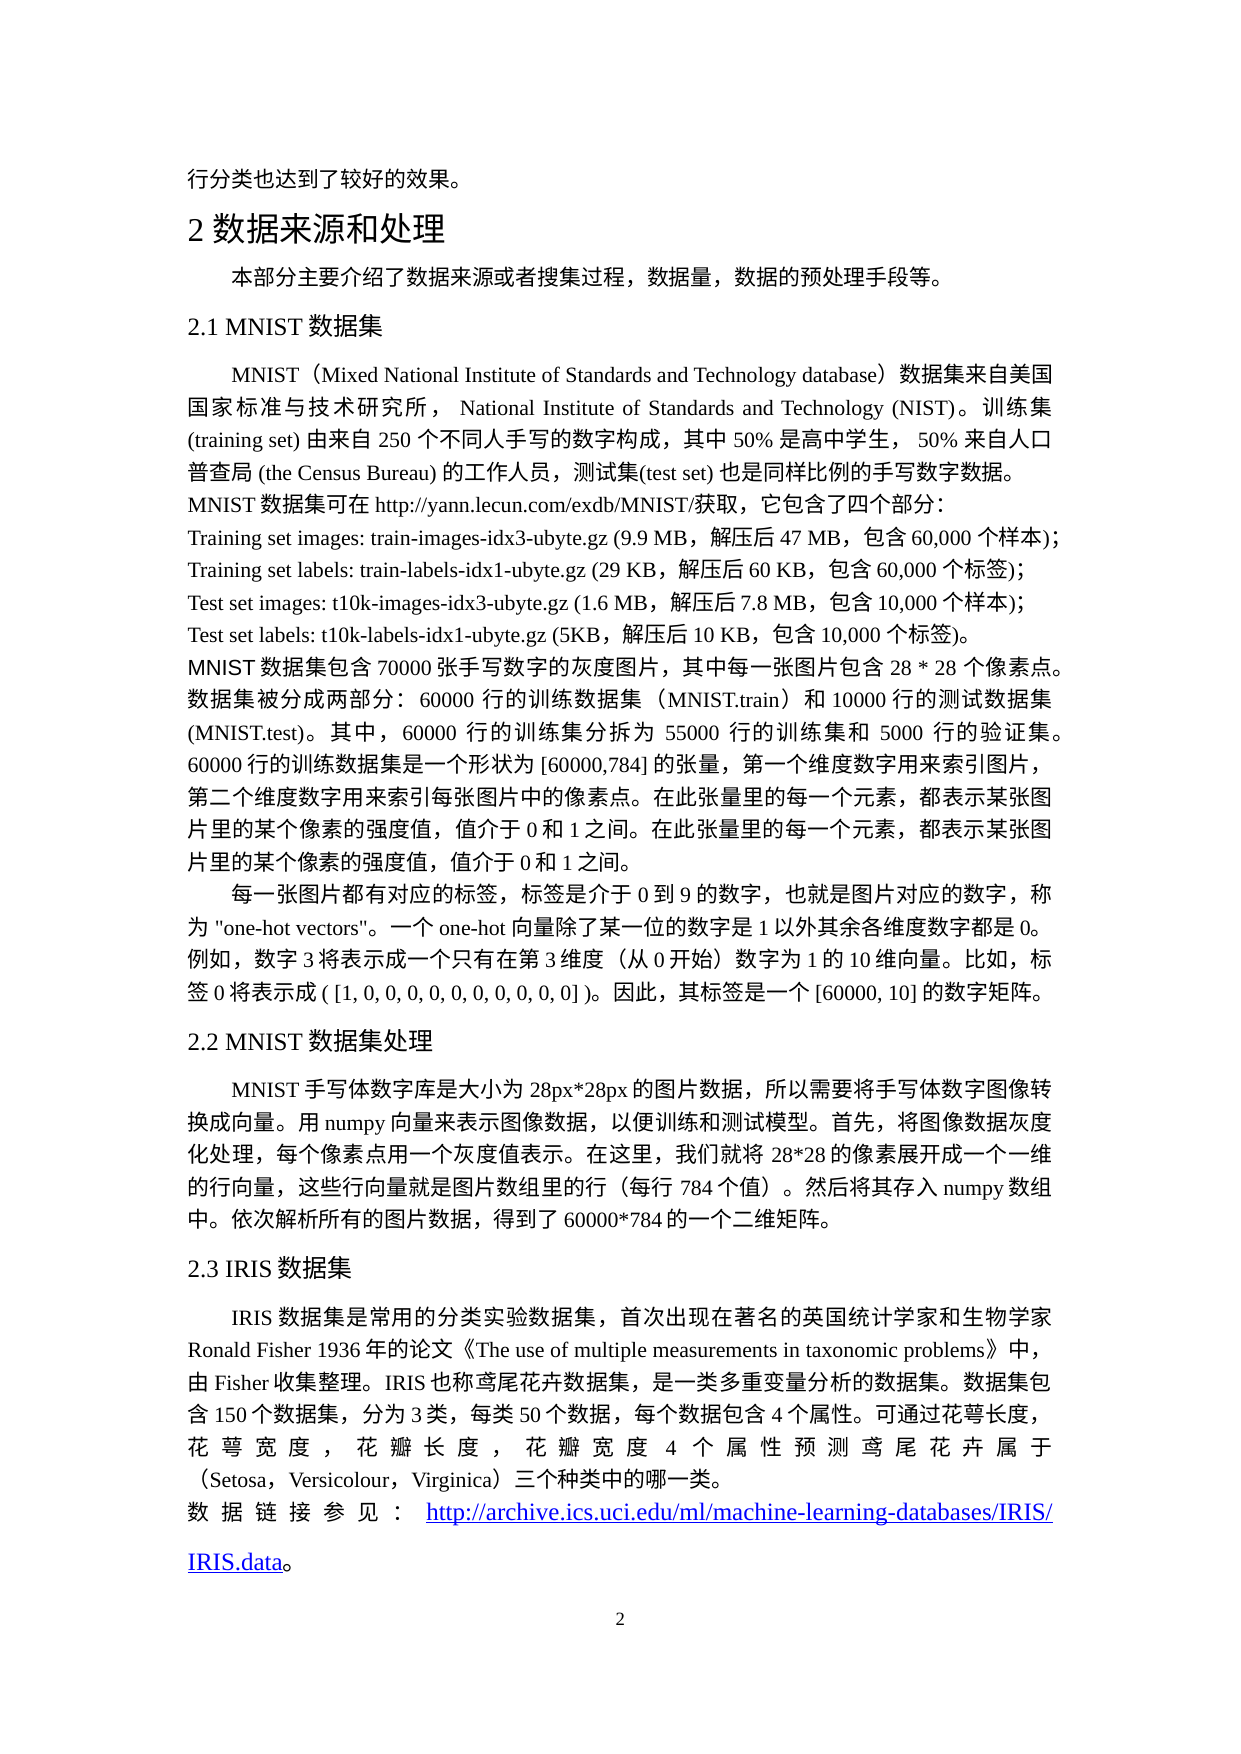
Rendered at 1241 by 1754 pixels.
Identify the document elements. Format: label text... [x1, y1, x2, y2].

text MNIST 数据集可在 http://yann.lecun.com/exdb/MNIST/获取，它包含了四个部分： [187, 487, 1053, 519]
text MNIST手写体数字库是大小为28px*28px的图片数据，所以需要将手写体数字图像转换成向量。用numpy向量来表示图像数据，以便训练和测试模型。首先，将图像数据灰度化处理，每个像素点用一个灰度值表示。在这里，我们就将28*28的像素展开成一个一维的行向量，这些行向量就是图片数组里的行（每行784个值）。然后将其存入numpy数组中。依次解析所有的图片数据，得到了60000*784的一个二维矩阵。 [187, 1072, 1053, 1234]
subtitle 2 数据来源和处理 [187, 194, 1053, 259]
text Test set images: t10k-images-idx3-ubyte.gz (1.6 MB，解压后7.8 MB，包含10,000 个样本)； [187, 584, 1053, 617]
text Training set labels: train-labels-idx1-ubyte.gz (29 KB，解压后60 KB，包含60,000 个标签)； [187, 552, 1053, 584]
subtitle 2.3 IRIS数据集 [187, 1234, 1053, 1299]
subtitle 2.1 MNIST数据集 [187, 292, 1053, 357]
text 本部分主要介绍了数据来源或者搜集过程，数据量，数据的预处理手段等。 [187, 259, 1053, 292]
text IRIS数据集是常用的分类实验数据集，首次出现在著名的英国统计学家和生物学家Ronald Fisher 1936年的论文《The use of multiple measurements in taxonomic problems》中，由Fisher收集整理。IRIS也称鸢尾花卉数据集，是一类多重变量分析的数据集。数据集包含150个数据集，分为3类，每类50个数据，每个数据包含4个属性。可通过花萼长度，花萼宽度，花瓣长度，花瓣宽度4个属性预测鸢尾花卉属于（Setosa，Versicolour，Virginica）三个种类中的哪一类。 [187, 1299, 1053, 1494]
text 每一张图片都有对应的标签，标签是介于0到9的数字，也就是图片对应的数字，称为 "one-hot vectors"。一个 one-hot 向量除了某一位的数字是1以外其余各维度数字都是0。例如，数字3将表示成一个只有在第3维度（从0开始）数字为1的10维向量。比如，标签0将表示成 ( [1, 0, 0, 0, 0, 0, 0, 0, 0, 0, 0] )。因此，其标签是一个 [60000, 10] 的数字矩阵。 [187, 877, 1053, 1007]
text Test set labels: t10k-labels-idx1-ubyte.gz (5KB，解压后10 KB，包含10,000 个标签)。 [187, 617, 1053, 649]
text MNIST（Mixed National Institute of Standards and Technology database）数据集来自美国国家标准与技术研究所， National Institute of Standards and Technology (NIST)。训练集 (training set) 由来自 250 个不同人手写的数字构成，其中 50% 是高中学生， 50% 来自人口普查局 (the Census Bureau) 的工作人员，测试集(test set) 也是同样比例的手写数字数据。 [187, 357, 1053, 487]
text Training set images: train-images-idx3-ubyte.gz (9.9 MB，解压后47 MB，包含60,000 个样本)； [187, 519, 1053, 552]
text 数据链接参见：http://archive.ics.uci.edu/ml/machine-learning-databases/IRIS/IRIS.data。 [187, 1494, 1053, 1592]
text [187, 162, 1053, 194]
text MNIST数据集包含70000张手写数字的灰度图片，其中每一张图片包含 28 * 28 个像素点。数据集被分成两部分：60000 行的训练数据集（MNIST.train）和10000行的测试数据集(MNIST.test)。其中，60000 行的训练集分拆为 55000 行的训练集和 5000 行的验证集。60000行的训练数据集是一个形状为 [60000,784] 的张量，第一个维度数字用来索引图片，第二个维度数字用来索引每张图片中的像素点。在此张量里的每一个元素，都表示某张图片里的某个像素的强度值，值介于0和1之间。在此张量里的每一个元素，都表示某张图片里的某个像素的强度值，值介于0和1之间。 [187, 649, 1053, 877]
subtitle 2.2 MNIST数据集处理 [187, 1007, 1053, 1072]
